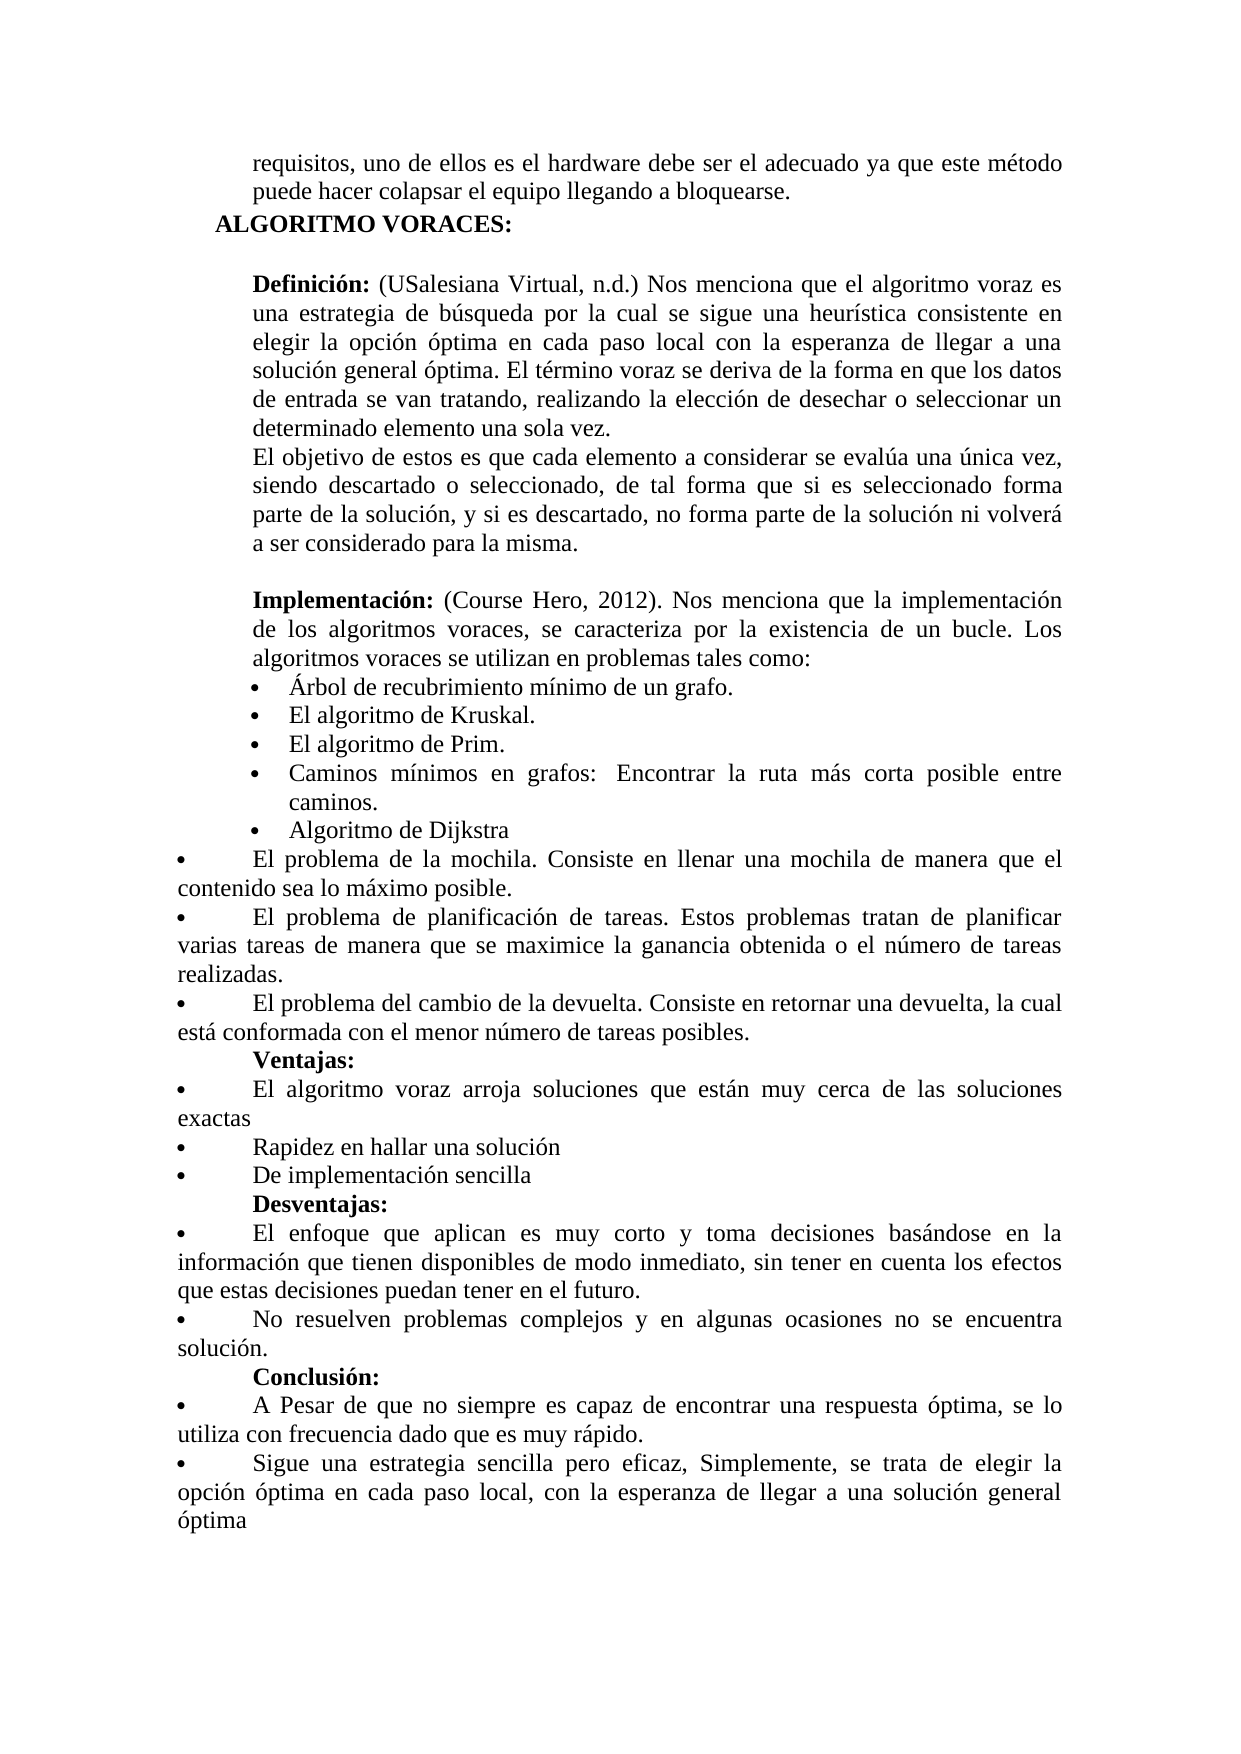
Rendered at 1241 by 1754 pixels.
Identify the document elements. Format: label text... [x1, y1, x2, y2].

list Rapidez en hallar una solución [177, 1132, 1063, 1160]
list A Pesar de que no siempre es capaz de encontrar una respuesta óptima, se lo utiliza con frecuencia dado que es muy rápido. [177, 1390, 1063, 1448]
text Definición: (USalesiana Virtual, n.d.) Nos menciona que el algoritmo voraz es una estrategia de búsqueda por la cual se sigue una heurística consistente en elegir la opción óptima en cada paso local con la esperanza de llegar a una solución general óptima. El término voraz se deriva de la forma en que los datos de entrada se van tratando, realizando la elección de desechar o seleccionar un determinado elemento una sola vez. [252, 269, 1063, 442]
list De implementación sencilla [177, 1160, 1063, 1189]
list El enfoque que aplican es muy corto y toma decisiones basándose en la información que tienen disponibles de modo inmediato, sin tener en cuenta los efectos que estas decisiones puedan tener en el futuro. [177, 1218, 1063, 1304]
list El problema de planificación de tareas. Estos problemas tratan de planificar varias tareas de manera que se maximice la ganancia obtenida o el número de tareas realizadas. [177, 902, 1063, 988]
list No resuelven problemas complejos y en algunas ocasiones no se encuentra solución. [177, 1304, 1063, 1362]
list El problema de la mochila. Consiste en llenar una mochila de manera que el contenido sea lo máximo posible. [177, 844, 1063, 902]
list El algoritmo voraz arroja soluciones que están muy cerca de las soluciones exactas [177, 1074, 1063, 1132]
list El problema del cambio de la devuelta. Consiste en retornar una devuelta, la cual está conformada con el menor número de tareas posibles. [177, 988, 1063, 1045]
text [252, 148, 1063, 205]
list Sigue una estrategia sencilla pero eficaz, Simplemente, se trata de elegir la opción óptima en cada paso local, con la esperanza de llegar a una solución general óptima [177, 1448, 1063, 1534]
text Desventajas: [252, 1189, 1063, 1218]
list Algoritmo de Dijkstra [251, 815, 1063, 844]
list Árbol de recubrimiento mínimo de un grafo. [251, 672, 1063, 700]
subtitle ALGORITMO VORACES: [215, 209, 1063, 238]
text Implementación: (Course Hero, 2012). Nos menciona que la implementación de los algoritmos voraces, se caracteriza por la existencia de un bucle. Los algoritmos voraces se utilizan en problemas tales como: [252, 585, 1063, 672]
list El algoritmo de Kruskal. [251, 700, 1063, 729]
text El objetivo de estos es que cada elemento a considerar se evalúa una única vez, siendo descartado o seleccionado, de tal forma que si es seleccionado forma parte de la solución, y si es descartado, no forma parte de la solución ni volverá a ser considerado para la misma. [252, 442, 1063, 557]
list El algoritmo de Prim. [251, 729, 1063, 758]
list Caminos mínimos en grafos: Encontrar la ruta más corta posible entre caminos. [251, 758, 1063, 815]
text Ventajas: [252, 1045, 1063, 1074]
text Conclusión: [252, 1362, 1063, 1390]
